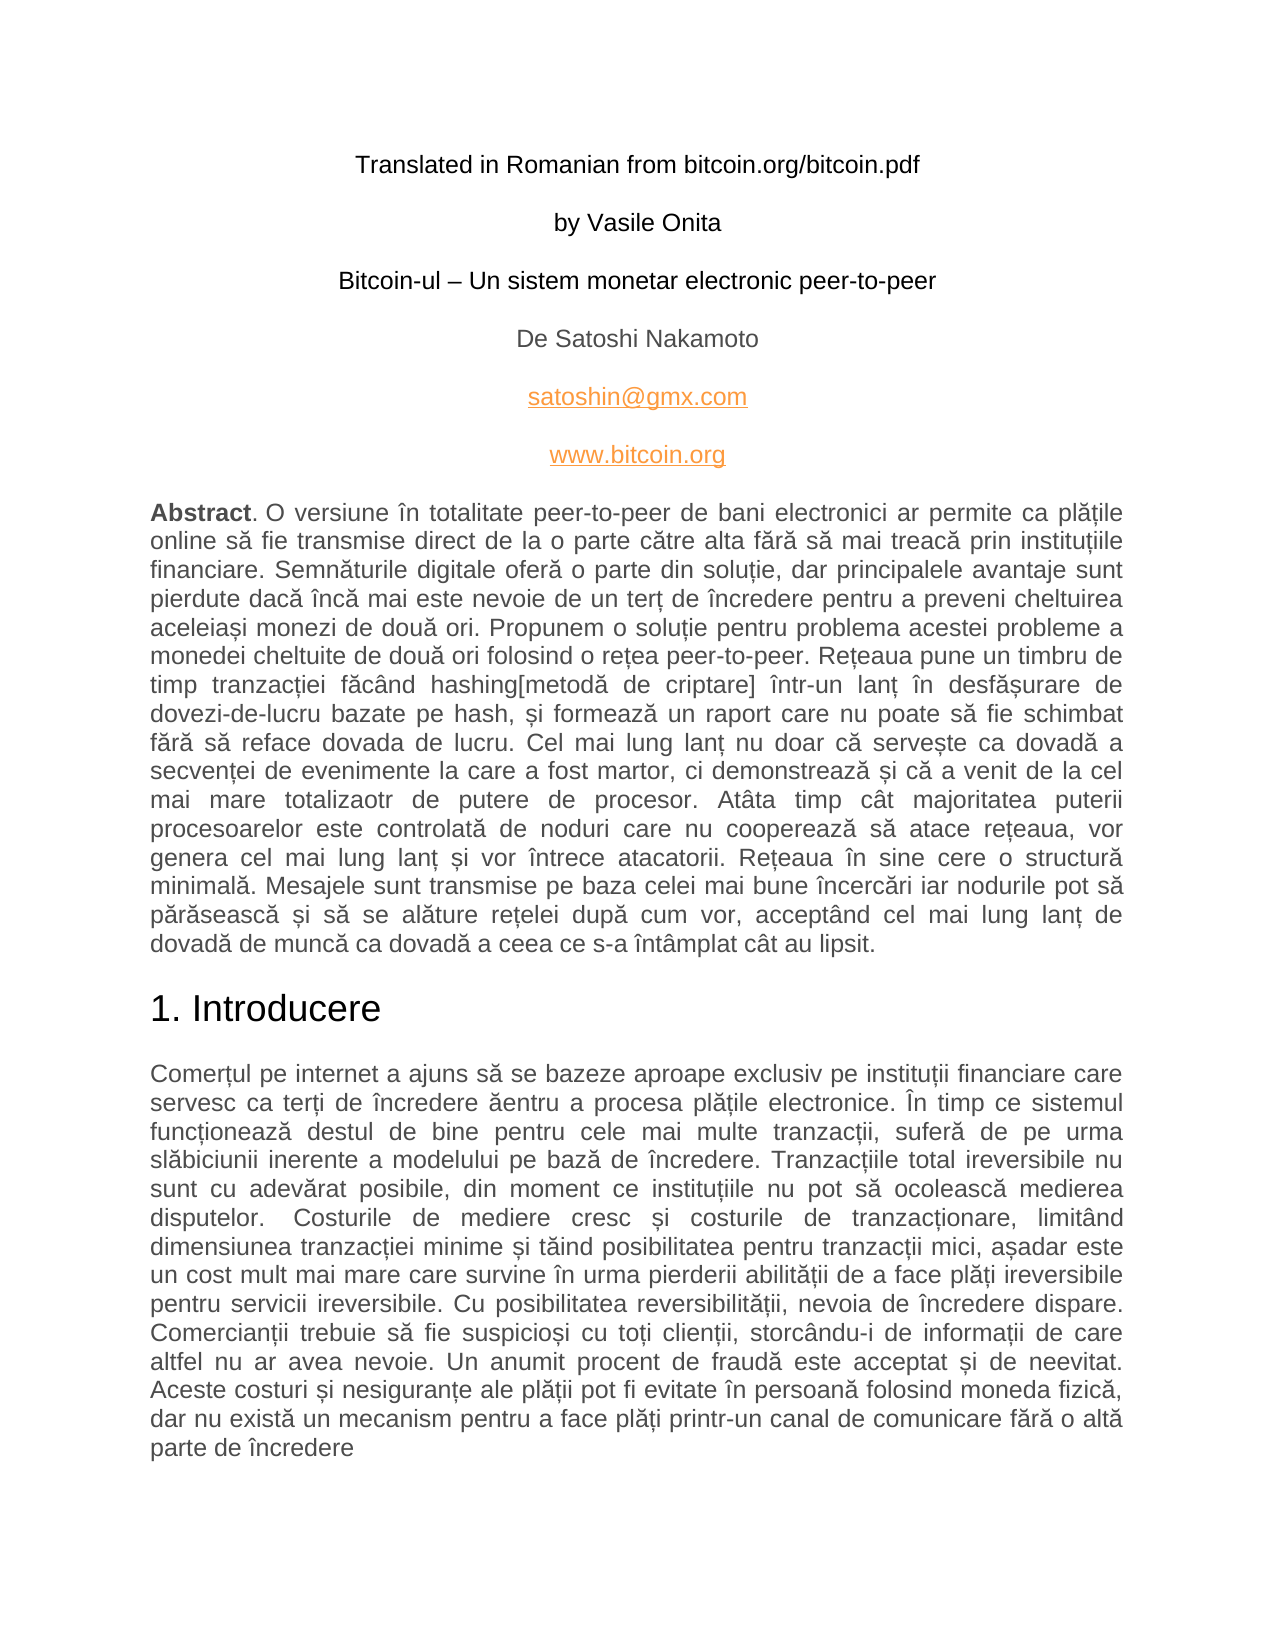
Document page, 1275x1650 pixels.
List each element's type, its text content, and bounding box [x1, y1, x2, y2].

text satoshin@gmx.com [150, 382, 1125, 410]
text Bitcoin-ul – Un sistem monetar electronic peer-to-peer [150, 266, 1125, 294]
text 1. Introducere [150, 987, 1125, 1030]
text Comerțul pe internet a ajuns să se bazeze aproape exclusiv pe instituții financiare care servesc ca terți de încredere ăentru a procesa plățile electronice. În timp ce sistemul funcționează destul de bine pentru cele mai multe tranzacții, suferă de pe urma slăbiciunii inerente a modelului pe bază de încredere. Tranzacțiile total ireversibile nu sunt cu adevărat posibile, din moment ce instituțiile nu pot să ocolească medierea disputelor. Costurile de mediere cresc și costurile de tranzacționare, limitând dimensiunea tranzacției minime și tăind posibilitatea pentru tranzacții mici, așadar este un cost mult mai mare care survine în urma pierderii abilității de a face plăți ireversibile pentru servicii ireversibile. Cu posibilitatea reversibilității, nevoia de încredere dispare. Comercianții trebuie să fie suspicioși cu toți clienții, storcându-i de informații de care altfel nu ar avea nevoie. Un anumit procent de fraudă este acceptat și de neevitat. Aceste costuri și nesiguranțe ale plății pot fi evitate în persoană folosind moneda fizică, dar nu există un mecanism pentru a face plăți printr-un canal de comunicare fără o altă parte de încredere [150, 1059, 1125, 1461]
text Abstract. O versiune în totalitate peer-to-peer de bani electronici ar permite ca plățile online să fie transmise direct de la o parte către alta fără să mai treacă prin instituțiile financiare. Semnăturile digitale oferă o parte din soluție, dar principalele avantaje sunt pierdute dacă încă mai este nevoie de un terț de încredere pentru a preveni cheltuirea aceleiași monezi de două ori. Propunem o soluție pentru problema acestei probleme a monedei cheltuite de două ori folosind o rețea peer-to-peer. Rețeaua pune un timbru de timp tranzacției făcând hashing[metodă de criptare] într-un lanț în desfășurare de dovezi-de-lucru bazate pe hash, și formează un raport care nu poate să fie schimbat fără să reface dovada de lucru. Cel mai lung lanț nu doar că servește ca dovadă a secvenței de evenimente la care a fost martor, ci demonstrează și că a venit de la cel mai mare totalizaotr de putere de procesor. Atâta timp cât majoritatea puterii procesoarelor este controlată de noduri care nu cooperează să atace rețeaua, vor genera cel mai lung lanț și vor întrece atacatorii. Rețeaua în sine cere o structură minimală. Mesajele sunt transmise pe baza celei mai bune încercări iar nodurile pot să părăsească și să se alăture rețelei după cum vor, acceptând cel mai lung lanț de dovadă de muncă ca dovadă a ceea ce s-a întâmplat cât au lipsit. [150, 497, 1125, 957]
text by Vasile Onita [150, 208, 1125, 237]
text Translated in Romanian from bitcoin.org/bitcoin.pdf [150, 150, 1125, 179]
text De Satoshi Nakamoto [150, 324, 1125, 352]
text www.bitcoin.org [150, 439, 1125, 468]
